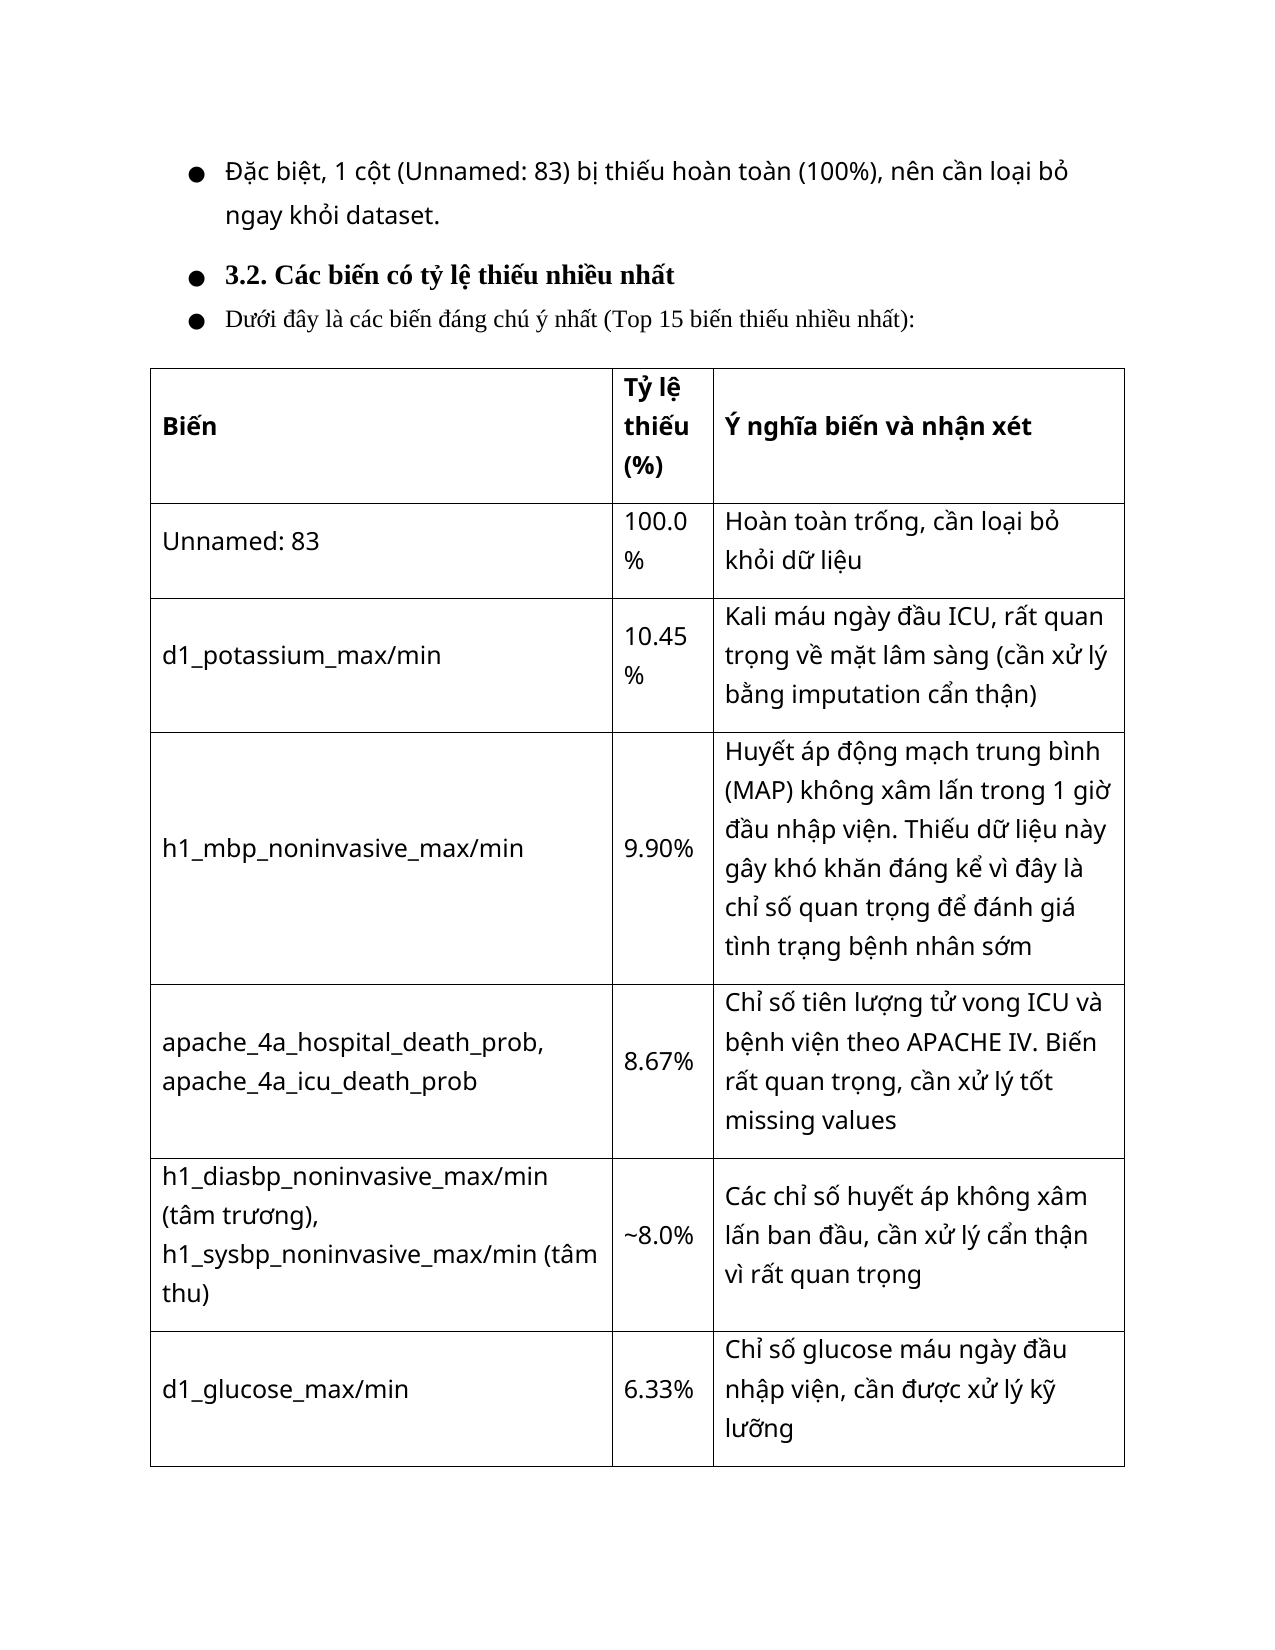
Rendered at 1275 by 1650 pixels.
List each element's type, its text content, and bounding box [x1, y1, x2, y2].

table_cell Chỉ số glucose máu ngày đầu nhập viện, cần được xử lý kỹ lưỡng [714, 1332, 1124, 1466]
table_cell 10.45% [613, 599, 713, 732]
table_cell 6.33% [613, 1332, 713, 1466]
table_cell 8.67% [613, 985, 713, 1158]
table_header Biến [151, 369, 612, 503]
table_cell Chỉ số tiên lượng tử vong ICU và bệnh viện theo APACHE IV. Biến rất quan trọng, cần xử lý tốt missing values [714, 985, 1124, 1158]
table_cell Unnamed: 83 [151, 504, 612, 598]
table_cell h1_diasbp_noninvasive_max/min (tâm trương), h1_sysbp_noninvasive_max/min (tâm thu) [151, 1159, 612, 1331]
table_cell apache_4a_hospital_death_prob, apache_4a_icu_death_prob [151, 985, 612, 1158]
table_cell 100.0% [613, 504, 713, 598]
table_cell d1_potassium_max/min [151, 599, 612, 732]
table_cell d1_glucose_max/min [151, 1332, 612, 1466]
table_cell Hoàn toàn trống, cần loại bỏ khỏi dữ liệu [714, 504, 1124, 598]
list Dưới đây là các biến đáng chú ý nhất (Top 15 biến thiếu nhiều nhất): [187, 296, 1125, 339]
table_cell h1_mbp_noninvasive_max/min [151, 733, 612, 984]
list Đặc biệt, 1 cột (Unnamed: 83) bị thiếu hoàn toàn (100%), nên cần loại bỏ ngay khỏi dataset. [187, 150, 1125, 232]
table_cell ~8.0% [613, 1159, 713, 1331]
table_cell 9.90% [613, 733, 713, 984]
list 3.2. Các biến có tỷ lệ thiếu nhiều nhất [187, 254, 1125, 296]
table_header Ý nghĩa biến và nhận xét [714, 369, 1124, 503]
table_cell Kali máu ngày đầu ICU, rất quan trọng về mặt lâm sàng (cần xử lý bằng imputation cẩn thận) [714, 599, 1124, 732]
table_cell Huyết áp động mạch trung bình (MAP) không xâm lấn trong 1 giờ đầu nhập viện. Thiếu dữ liệu này gây khó khăn đáng kể vì đây là chỉ số quan trọng để đánh giá tình trạng bệnh nhân sớm [714, 733, 1124, 984]
table_header Tỷ lệ thiếu (%) [613, 369, 713, 503]
table_cell Các chỉ số huyết áp không xâm lấn ban đầu, cần xử lý cẩn thận vì rất quan trọng [714, 1159, 1124, 1331]
